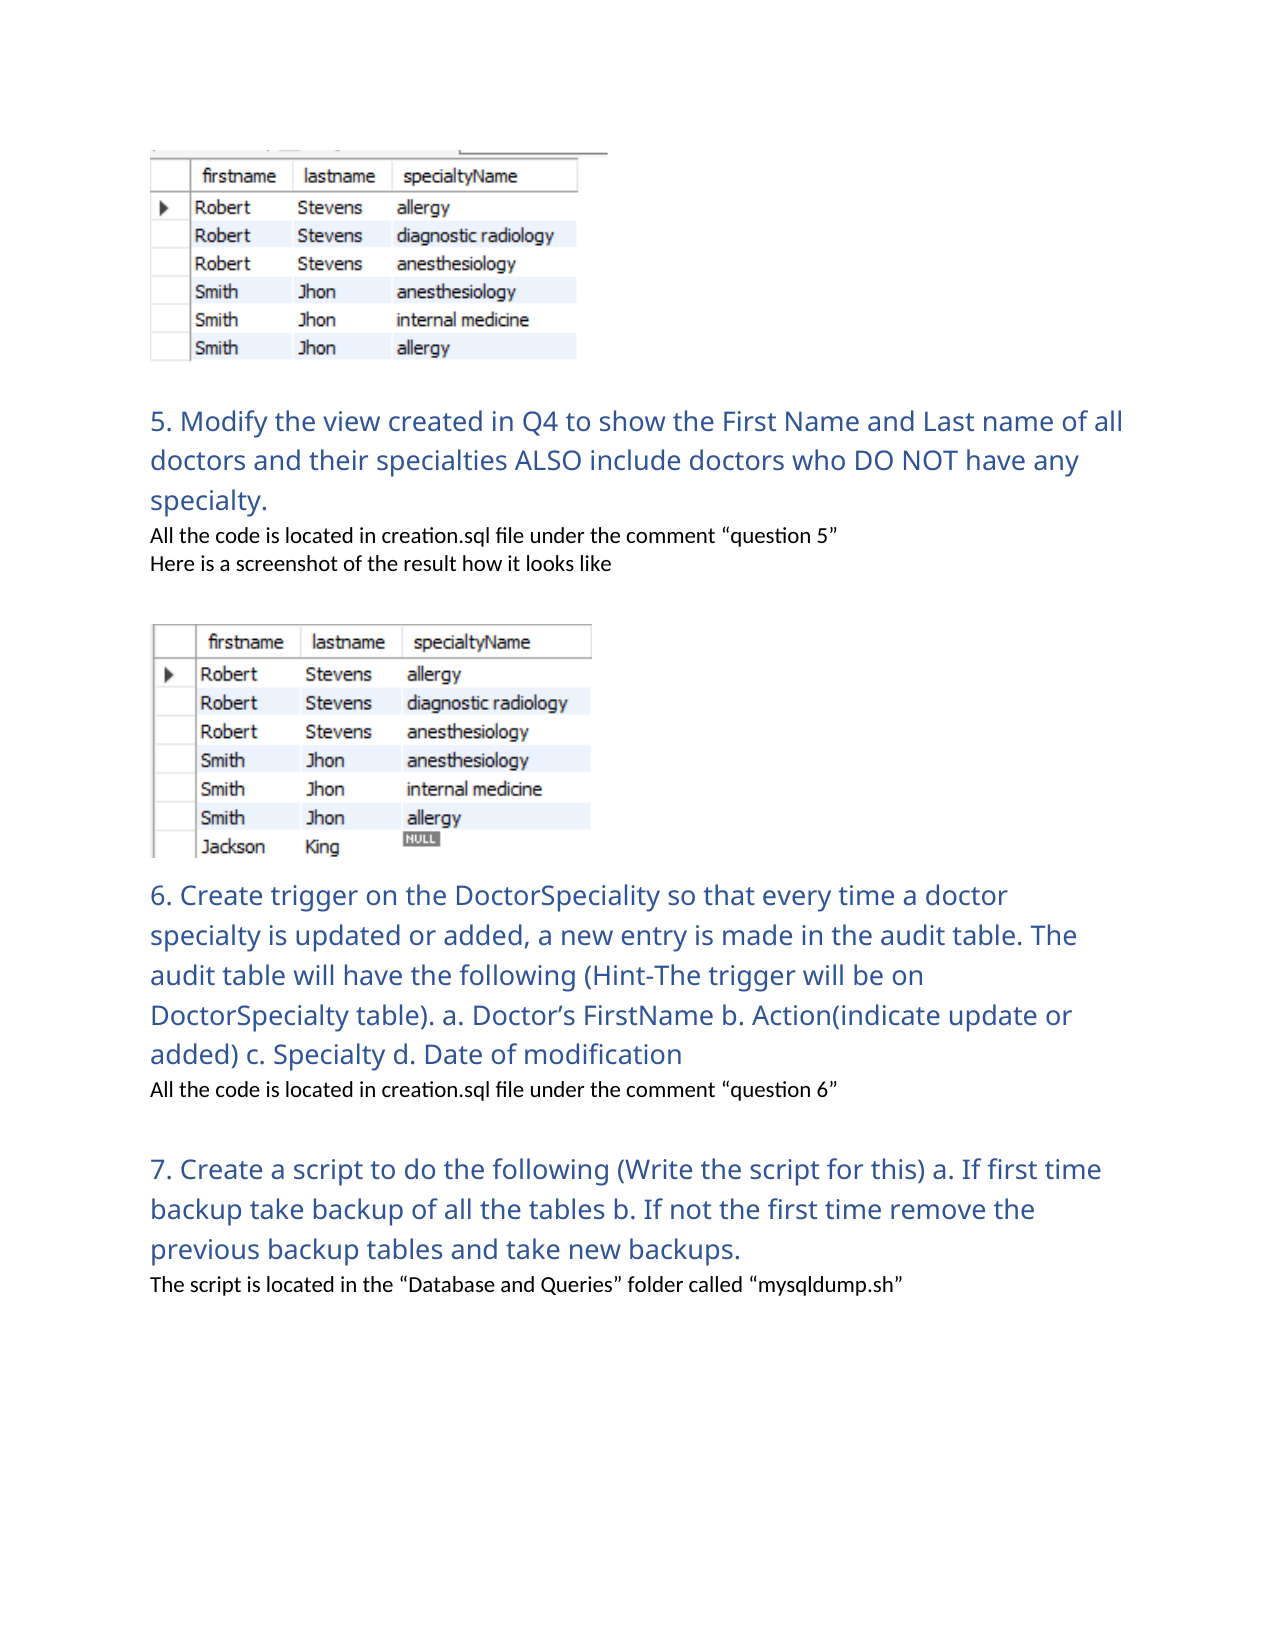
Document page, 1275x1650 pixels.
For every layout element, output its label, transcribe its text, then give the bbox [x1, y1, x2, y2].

subtitle 7. Create a script to do the following (Write the script for this) a. If first time backup take backup of all the tables b. If not the first time remove the previous backup tables and take new backups. [150, 1151, 1125, 1267]
text All the code is located in creation.sql file under the comment “question 5” Here is a screenshot of the result how it looks like [150, 521, 1125, 577]
text All the code is located in creation.sql file under the comment “question 6” [150, 1076, 1125, 1104]
picture [150, 150, 608, 384]
picture [150, 624, 593, 858]
subtitle 6. Create trigger on the DoctorSpeciality so that every time a doctor specialty is updated or added, a new entry is made in the audit table. The audit table will have the following (Hint-The trigger will be on DoctorSpecialty table). a. Doctor’s FirstName b. Action(indicate update or added) c. Specialty d. Date of modification [150, 877, 1125, 1073]
text The script is located in the “Database and Queries” folder called “mysqldump.sh” [150, 1270, 1125, 1298]
subtitle 5. Modify the view created in Q4 to show the First Name and Last name of all doctors and their specialties ALSO include doctors who DO NOT have any specialty. [150, 402, 1125, 518]
